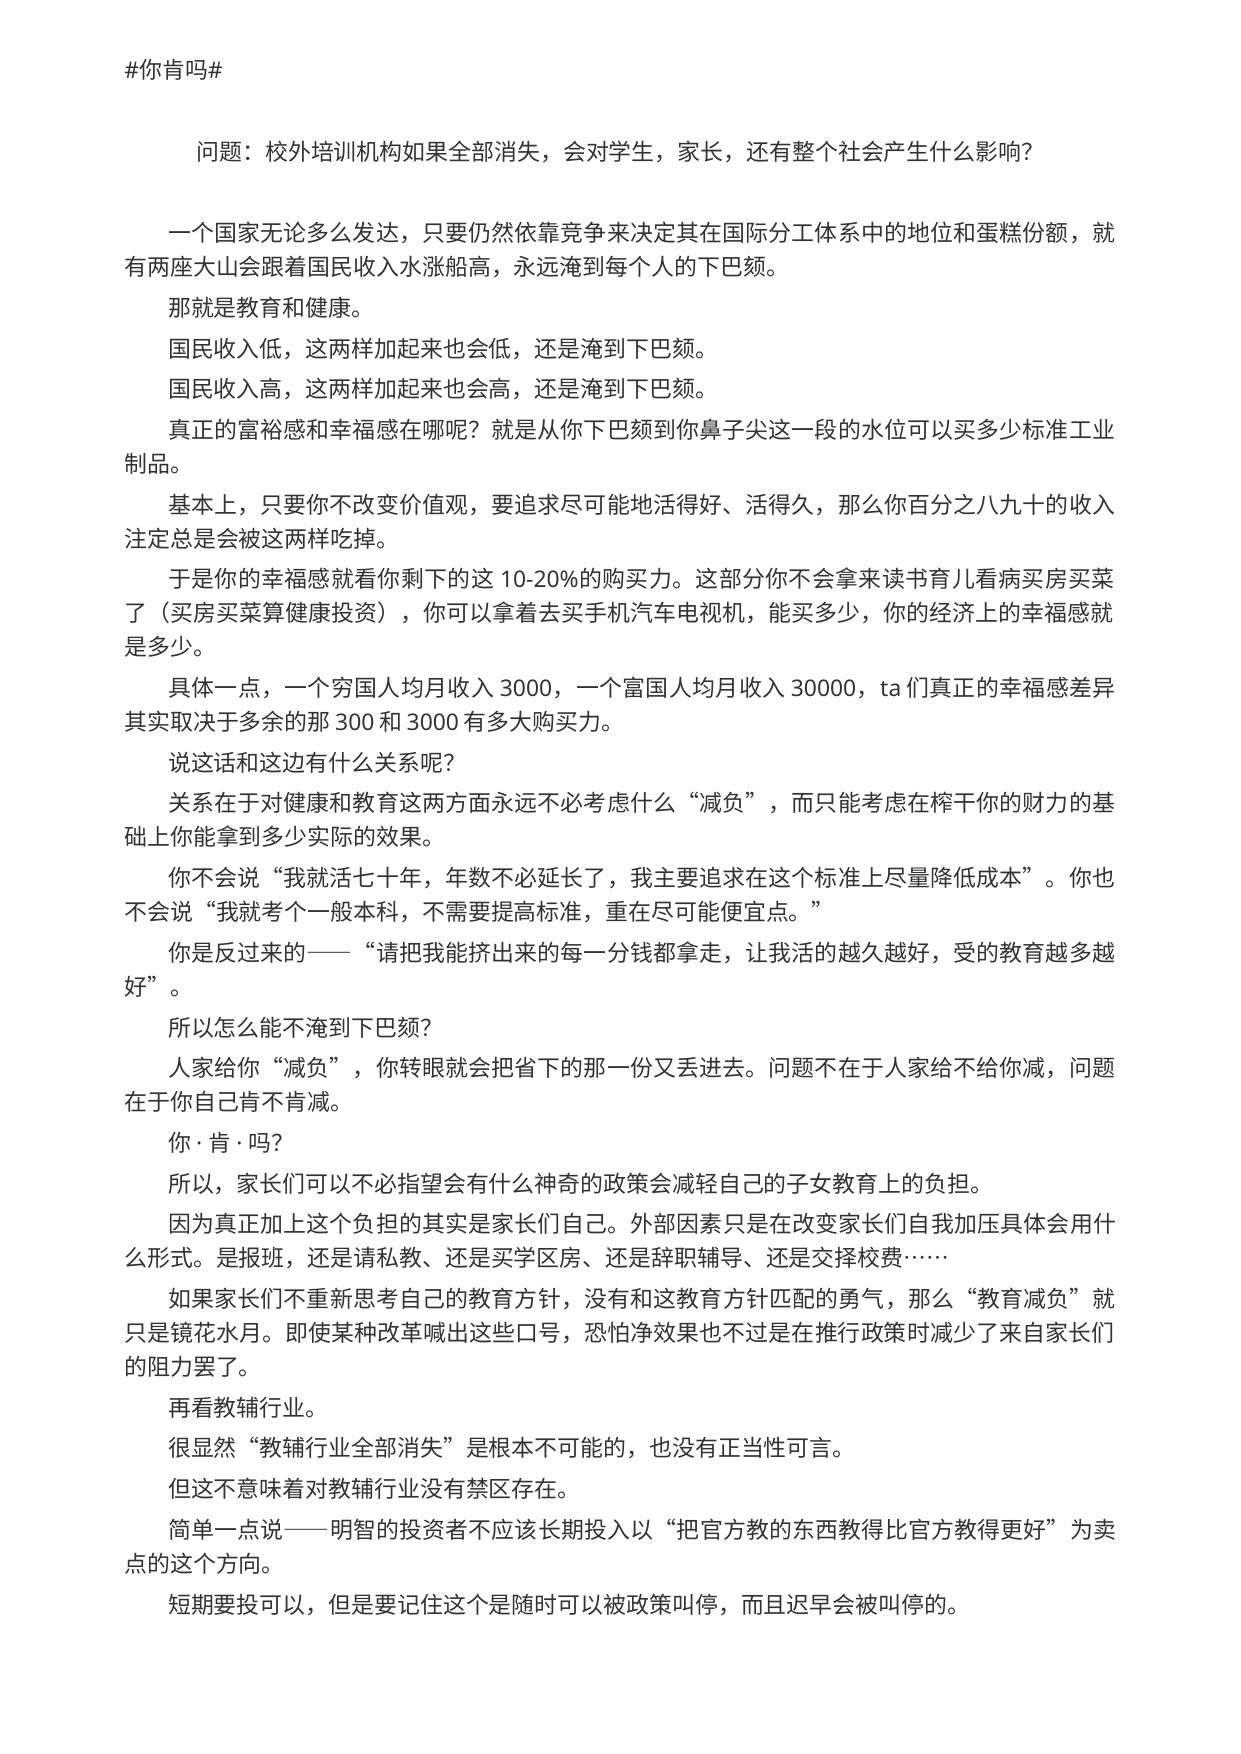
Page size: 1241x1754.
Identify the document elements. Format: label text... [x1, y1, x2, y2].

text 人家给你“减负”，你转眼就会把省下的那一份又丢进去。问题不在于人家给不给你减，问题在于你自己肯不肯减。 [124, 1050, 1116, 1118]
text 所以，家长们可以不必指望会有什么神奇的政策会减轻自己的子女教育上的负担。 [124, 1165, 1116, 1199]
text 你不会说“我就活七十年，年数不必延长了，我主要追求在这个标准上尽量降低成本”。你也不会说“我就考个一般本科，不需要提高标准，重在尽可能便宜点。” [124, 860, 1116, 928]
text 基本上，只要你不改变价值观，要追求尽可能地活得好、活得久，那么你百分之八九十的收入注定总是会被这两样吃掉。 [124, 486, 1116, 554]
text 短期要投可以，但是要记住这个是随时可以被政策叫停，而且迟早会被叫停的。 [124, 1586, 1116, 1620]
text 简单一点说——明智的投资者不应该长期投入以“把官方教的东西教得比官方教得更好”为卖点的这个方向。 [124, 1511, 1116, 1579]
text 问题：校外培训机构如果全部消失，会对学生，家长，还有整个社会产生什么影响？ [124, 133, 1116, 167]
text 关系在于对健康和教育这两方面永远不必考虑什么“减负”，而只能考虑在榨干你的财力的基础上你能拿到多少实际的效果。 [124, 785, 1116, 853]
text 因为真正加上这个负担的其实是家长们自己。外部因素只是在改变家长们自我加压具体会用什么形式。是报班，还是请私教、还是买学区房、还是辞职辅导、还是交择校费…… [124, 1206, 1116, 1274]
text 如果家长们不重新思考自己的教育方针，没有和这教育方针匹配的勇气，那么“教育减负”就只是镜花水月。即使某种改革喊出这些口号，恐怕净效果也不过是在推行政策时减少了来自家长们的阻力罢了。 [124, 1281, 1116, 1382]
text 但这不意味着对教辅行业没有禁区存在。 [124, 1471, 1116, 1505]
text 一个国家无论多么发达，只要仍然依靠竞争来决定其在国际分工体系中的地位和蛋糕份额，就有两座大山会跟着国民收入水涨船高，永远淹到每个人的下巴颏。 [124, 215, 1116, 283]
text 国民收入高，这两样加起来也会高，还是淹到下巴颏。 [124, 371, 1116, 405]
text 具体一点，一个穷国人均月收入3000，一个富国人均月收入30000，ta们真正的幸福感差异其实取决于多余的那300和3000有多大购买力。 [124, 669, 1116, 737]
text 再看教辅行业。 [124, 1389, 1116, 1423]
text 所以怎么能不淹到下巴颏？ [124, 1009, 1116, 1043]
text 国民收入低，这两样加起来也会低，还是淹到下巴颏。 [124, 330, 1116, 364]
text 你 · 肯 · 吗？ [124, 1124, 1116, 1158]
text 真正的富裕感和幸福感在哪呢？就是从你下巴颏到你鼻子尖这一段的水位可以买多少标准工业制品。 [124, 412, 1116, 479]
text 你是反过来的——“请把我能挤出来的每一分钱都拿走，让我活的越久越好，受的教育越多越好”。 [124, 934, 1116, 1002]
text 那就是教育和健康。 [124, 289, 1116, 323]
text 说这话和这边有什么关系呢？ [124, 744, 1116, 778]
text 很显然“教辅行业全部消失”是根本不可能的，也没有正当性可言。 [124, 1430, 1116, 1464]
text #你肯吗# [124, 52, 1116, 86]
text 于是你的幸福感就看你剩下的这10-20%的购买力。这部分你不会拿来读书育儿看病买房买菜了（买房买菜算健康投资），你可以拿着去买手机汽车电视机，能买多少，你的经济上的幸福感就是多少。 [124, 561, 1116, 663]
